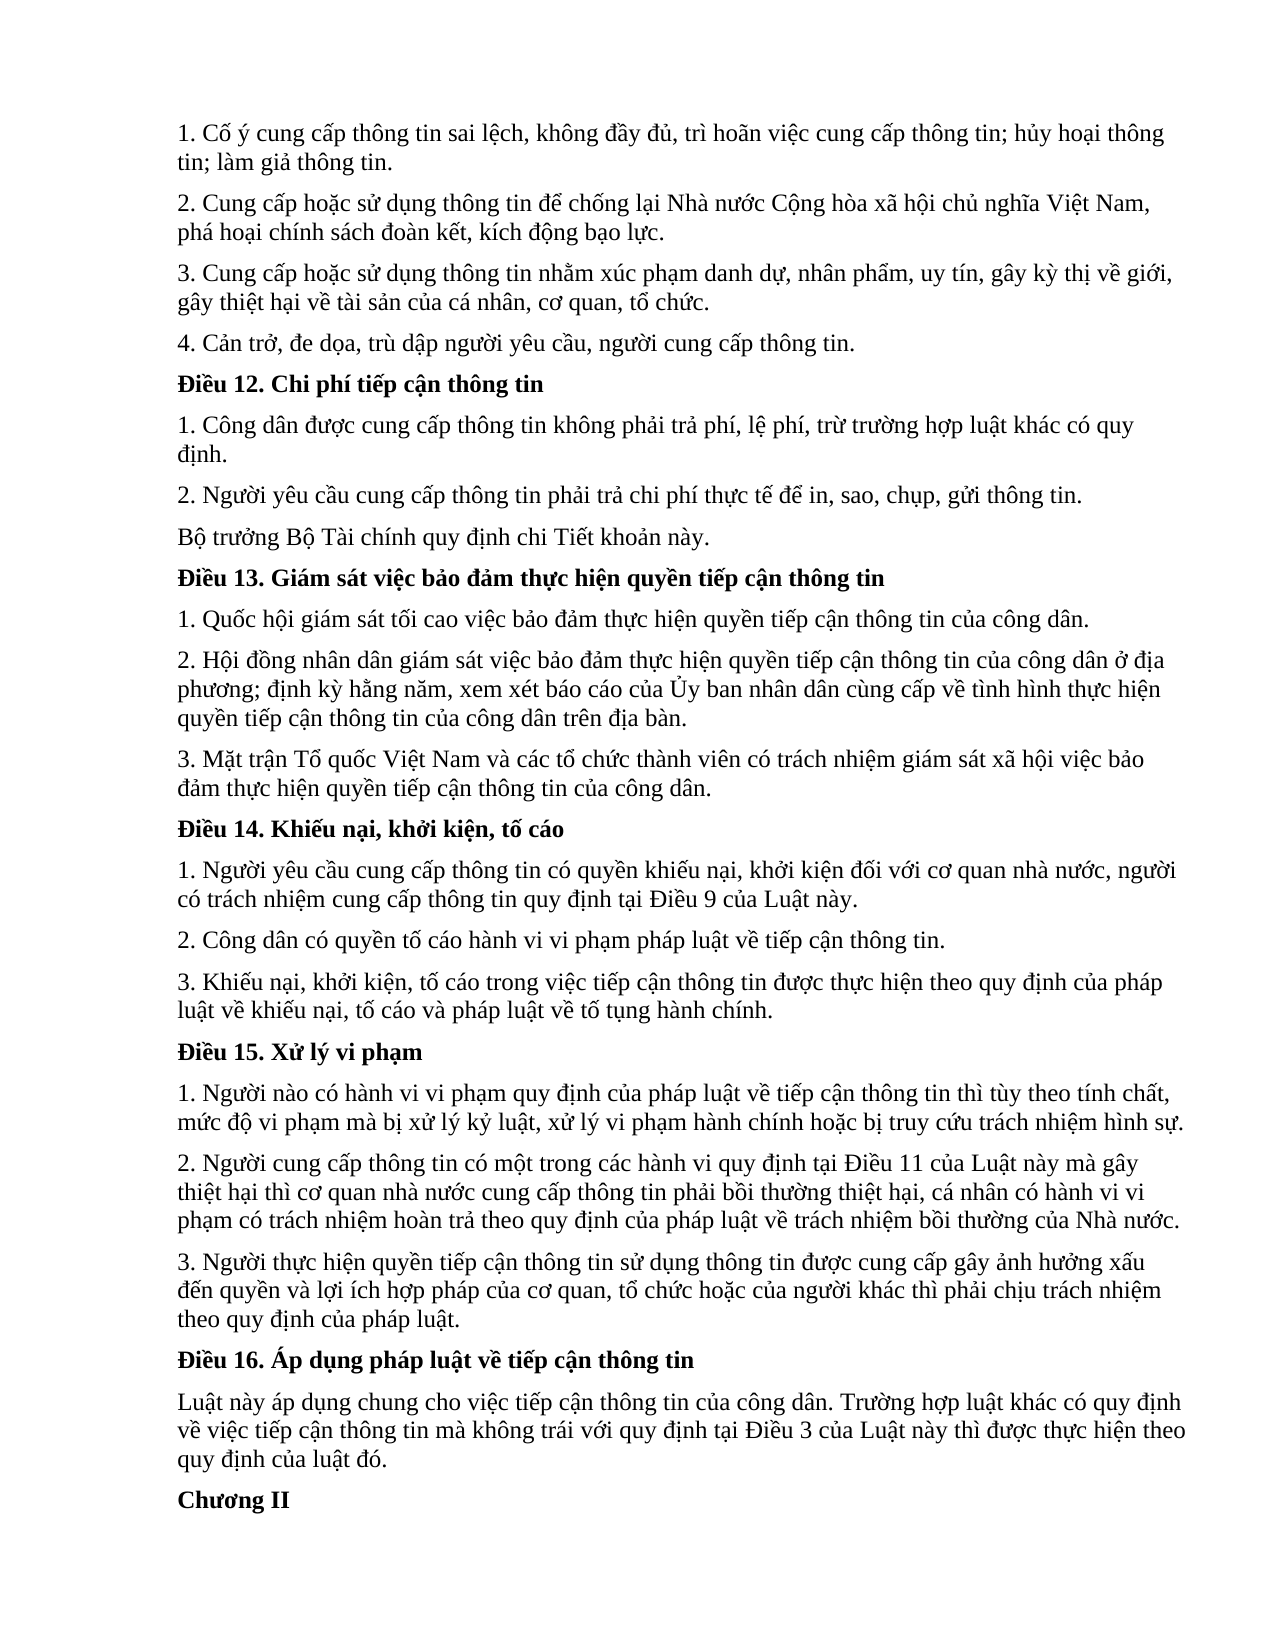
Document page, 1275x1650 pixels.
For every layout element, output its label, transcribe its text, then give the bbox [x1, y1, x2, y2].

text Điều 16. Áp dụng pháp luật về tiếp cận thông tin [177, 1346, 1186, 1374]
text 2. Công dân có quyền tố cáo hành vi vi phạm pháp luật về tiếp cận thông tin. [177, 926, 1186, 954]
text Bộ trưởng Bộ Tài chính quy định chi Tiết khoản này. [177, 522, 1186, 551]
text 3. Người thực hiện quyền tiếp cận thông tin sử dụng thông tin được cung cấp gây ảnh hưởng xấu đến quyền và lợi ích hợp pháp của cơ quan, tổ chức hoặc của người khác thì phải chịu trách nhiệm theo quy định của pháp luật. [177, 1247, 1186, 1333]
text 1. Quốc hội giám sát tối cao việc bảo đảm thực hiện quyền tiếp cận thông tin của công dân. [177, 604, 1186, 633]
text 3. Cung cấp hoặc sử dụng thông tin nhằm xúc phạm danh dự, nhân phẩm, uy tín, gây kỳ thị về giới, gây thiệt hại về tài sản của cá nhân, cơ quan, tổ chức. [177, 258, 1186, 316]
text Điều 12. Chi phí tiếp cận thông tin [177, 369, 1186, 398]
text 2. Người yêu cầu cung cấp thông tin phải trả chi phí thực tế để in, sao, chụp, gửi thông tin. [177, 481, 1186, 509]
text Chương II [177, 1486, 1186, 1514]
text 3. Mặt trận Tổ quốc Việt Nam và các tổ chức thành viên có trách nhiệm giám sát xã hội việc bảo đảm thực hiện quyền tiếp cận thông tin của công dân. [177, 744, 1186, 802]
text 1. Cố ý cung cấp thông tin sai lệch, không đầy đủ, trì hoãn việc cung cấp thông tin; hủy hoại thông tin; làm giả thông tin. [177, 118, 1186, 176]
text 4. Cản trở, đe dọa, trù dập người yêu cầu, người cung cấp thông tin. [177, 328, 1186, 357]
text Điều 15. Xử lý vi phạm [177, 1037, 1186, 1066]
text Luật này áp dụng chung cho việc tiếp cận thông tin của công dân. Trường hợp luật khác có quy định về việc tiếp cận thông tin mà không trái với quy định tại Điều 3 của Luật này thì được thực hiện theo quy định của luật đó. [177, 1387, 1186, 1473]
text Điều 13. Giám sát việc bảo đảm thực hiện quyền tiếp cận thông tin [177, 563, 1186, 592]
text 2. Người cung cấp thông tin có một trong các hành vi quy định tại Điều 11 của Luật này mà gây thiệt hại thì cơ quan nhà nước cung cấp thông tin phải bồi thường thiệt hại, cá nhân có hành vi vi phạm có trách nhiệm hoàn trả theo quy định của pháp luật về trách nhiệm bồi thường của Nhà nước. [177, 1148, 1186, 1234]
text 2. Cung cấp hoặc sử dụng thông tin để chống lại Nhà nước Cộng hòa xã hội chủ nghĩa Việt Nam, phá hoại chính sách đoàn kết, kích động bạo lực. [177, 188, 1186, 246]
text 1. Công dân được cung cấp thông tin không phải trả phí, lệ phí, trừ trường hợp luật khác có quy định. [177, 411, 1186, 468]
text 1. Người nào có hành vi vi phạm quy định của pháp luật về tiếp cận thông tin thì tùy theo tính chất, mức độ vi phạm mà bị xử lý kỷ luật, xử lý vi phạm hành chính hoặc bị truy cứu trách nhiệm hình sự. [177, 1078, 1186, 1136]
text 1. Người yêu cầu cung cấp thông tin có quyền khiếu nại, khởi kiện đối với cơ quan nhà nước, người có trách nhiệm cung cấp thông tin quy định tại Điều 9 của Luật này. [177, 856, 1186, 913]
text 3. Khiếu nại, khởi kiện, tố cáo trong việc tiếp cận thông tin được thực hiện theo quy định của pháp luật về khiếu nại, tố cáo và pháp luật về tố tụng hành chính. [177, 967, 1186, 1024]
text 2. Hội đồng nhân dân giám sát việc bảo đảm thực hiện quyền tiếp cận thông tin của công dân ở địa phương; định kỳ hằng năm, xem xét báo cáo của Ủy ban nhân dân cùng cấp về tình hình thực hiện quyền tiếp cận thông tin của công dân trên địa bàn. [177, 646, 1186, 732]
text Điều 14. Khiếu nại, khởi kiện, tố cáo [177, 814, 1186, 843]
